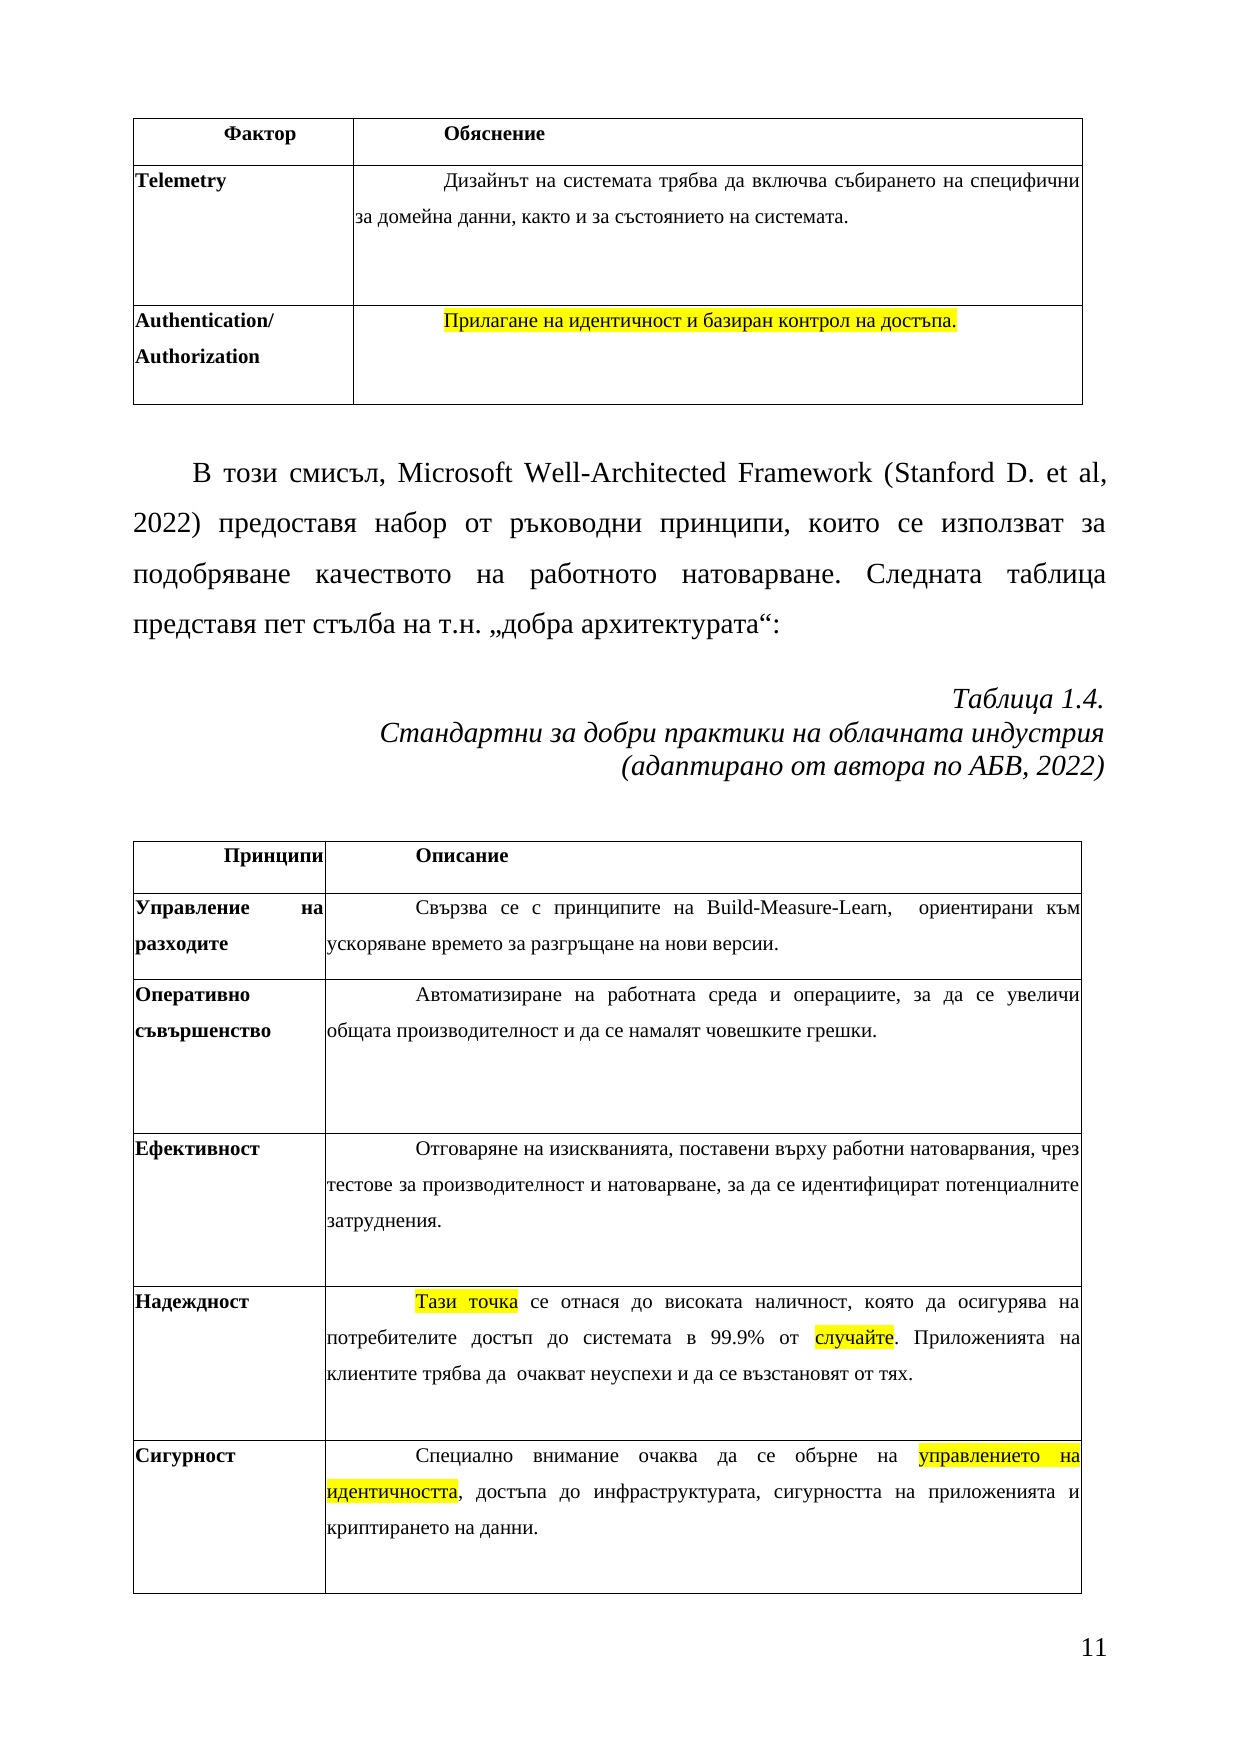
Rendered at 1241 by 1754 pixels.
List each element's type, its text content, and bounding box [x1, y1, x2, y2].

table_cell Сигурност [134, 1441, 325, 1593]
title Таблица 1.4. Стандартни за добри практики на облачната индустрия (адаптирано от автора по АБВ, 2022) [133, 681, 1107, 782]
table_cell Отговаряне на изискванията, поставени върху работни натоварвания, чрез тестове за производителност и натоварване, за да се идентифицират потенциалните затруднения. [326, 1134, 1081, 1286]
text В този смисъл, Microsoft Well-Architected Framework (Stanford D. et al, 2022) предоставя набор от ръководни принципи, които се използват за подобряване качеството на работното натоварване. Следната таблица представя пет стълба на т.н. „добра архитектурата“: [133, 455, 1107, 640]
table_cell Ефективност [134, 1134, 325, 1286]
table_cell Управление на разходите [134, 894, 325, 979]
table_cell Telemetry [134, 166, 353, 305]
table_cell Свързва се с принципите на Build-Measure-Learn, ориентирани към ускоряване времето за разгръщане на нови версии. [326, 894, 1081, 979]
table_header Описание [326, 842, 1081, 893]
table_cell Прилагане на идентичност и базиран контрол на достъпа. [354, 306, 1082, 404]
table_cell Специално внимание очаква да се обърне на управлението на идентичността, достъпа до инфраструктурата, сигурността на приложенията и криптирането на данни. [326, 1441, 1081, 1593]
table_header Принципи [134, 842, 325, 893]
table_cell Оперативно съвършенство [134, 980, 325, 1133]
table_header Обяснение [354, 119, 1082, 165]
table_cell Тази точка се отнася до високата наличност, която да осигурява на потребителите достъп до системата в 99.9% от случайте. Приложенията на клиентите трябва да очакват неуспехи и да се възстановят от тях. [326, 1287, 1081, 1440]
table_header Фактор [134, 119, 353, 165]
table_cell Автоматизиране на работната среда и операциите, за да се увеличи общата производителност и да се намалят човешките грешки. [326, 980, 1081, 1133]
table_cell Надеждност [134, 1287, 325, 1440]
table_cell Authentication/ Authorization [134, 306, 353, 404]
table_cell Дизайнът на системата трябва да включва събирането на специфични за домейна данни, както и за състоянието на системата. [354, 166, 1082, 305]
